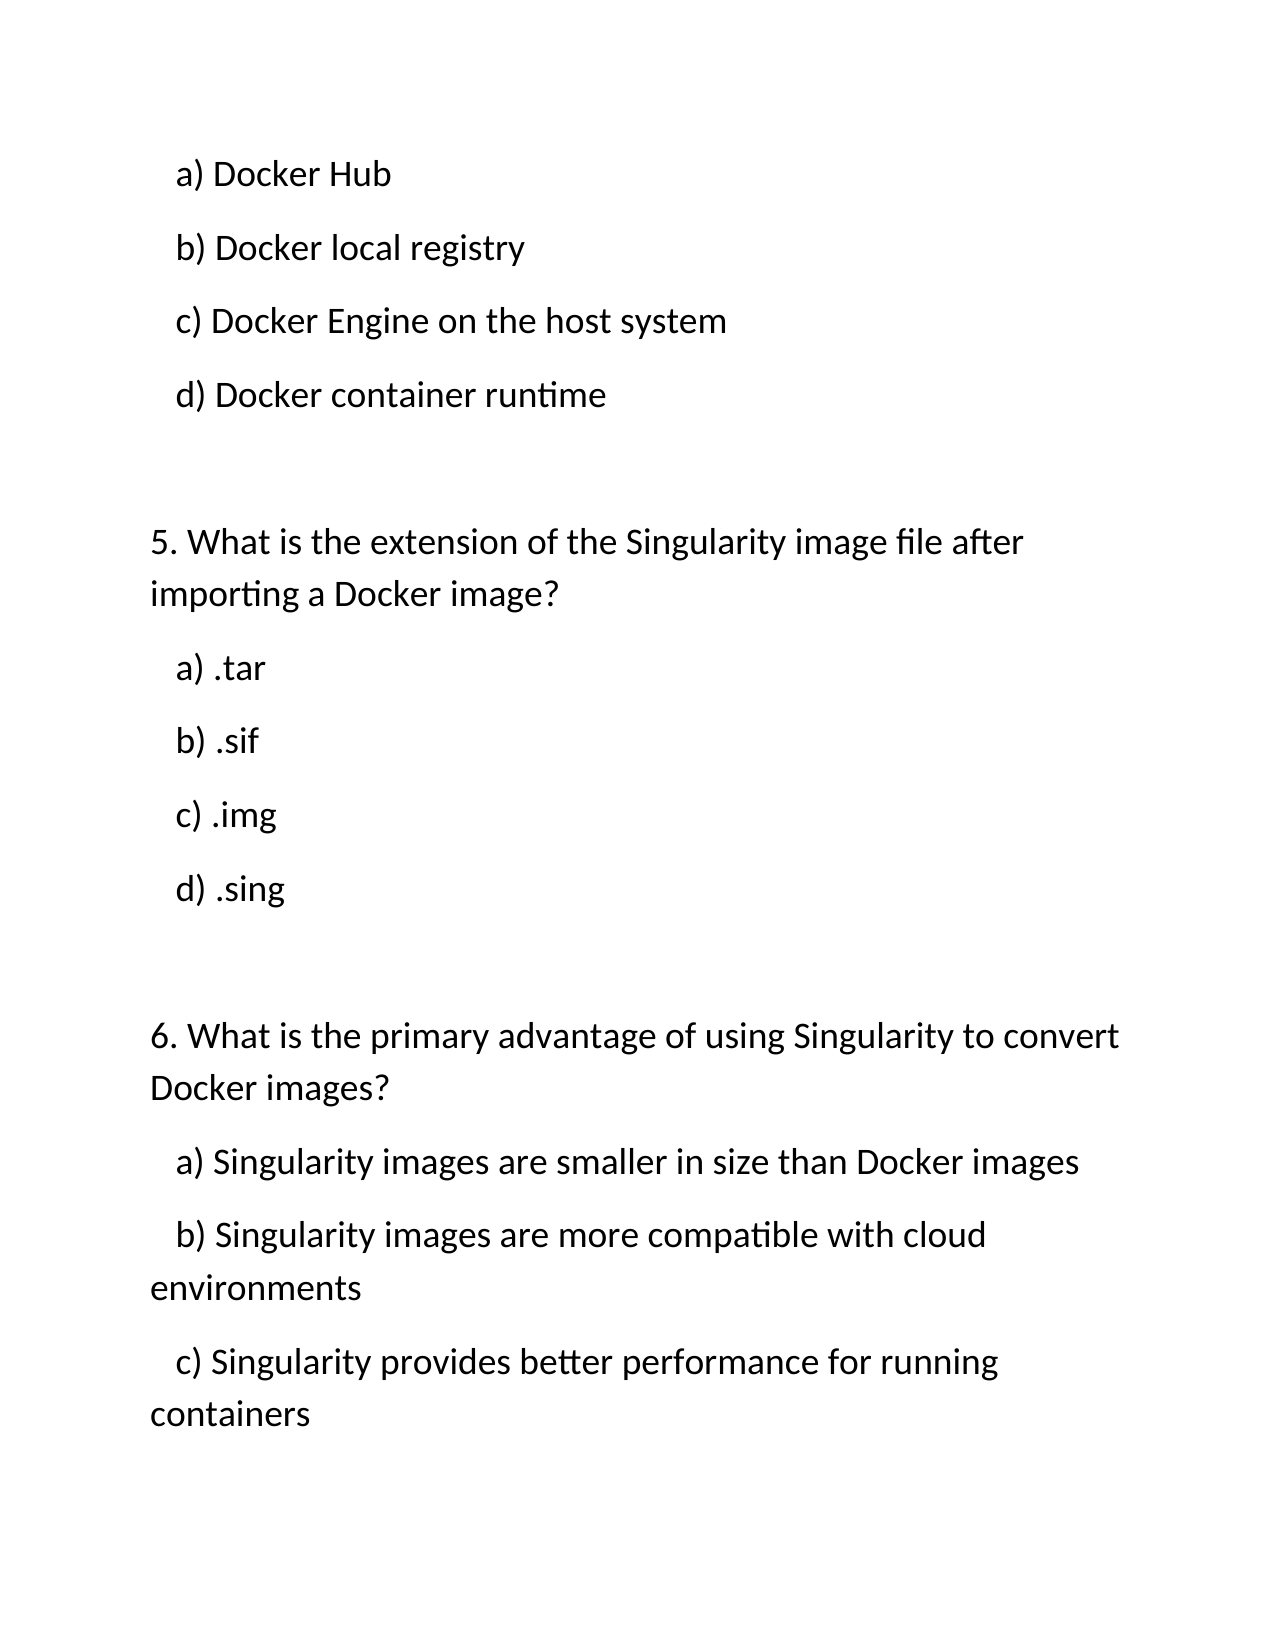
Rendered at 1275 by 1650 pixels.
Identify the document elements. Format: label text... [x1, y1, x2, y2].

text c) Docker Engine on the host system [150, 297, 1125, 343]
text 6. What is the primary advantage of using Singularity to convert Docker images? [150, 1012, 1125, 1110]
text c) .img [150, 791, 1125, 837]
text b) .sif [150, 717, 1125, 763]
text b) Docker local registry [150, 223, 1125, 269]
text b) Singularity images are more compatible with cloud environments [150, 1211, 1125, 1310]
text 5. What is the extension of the Singularity image file after importing a Docker image? [150, 518, 1125, 616]
text d) Docker container runtime [150, 371, 1125, 416]
text a) Docker Hub [150, 150, 1125, 196]
text c) Singularity provides better performance for running containers [150, 1338, 1125, 1436]
text d) .sing [150, 864, 1125, 910]
text a) .tar [150, 644, 1125, 690]
text a) Singularity images are smaller in size than Docker images [150, 1138, 1125, 1184]
